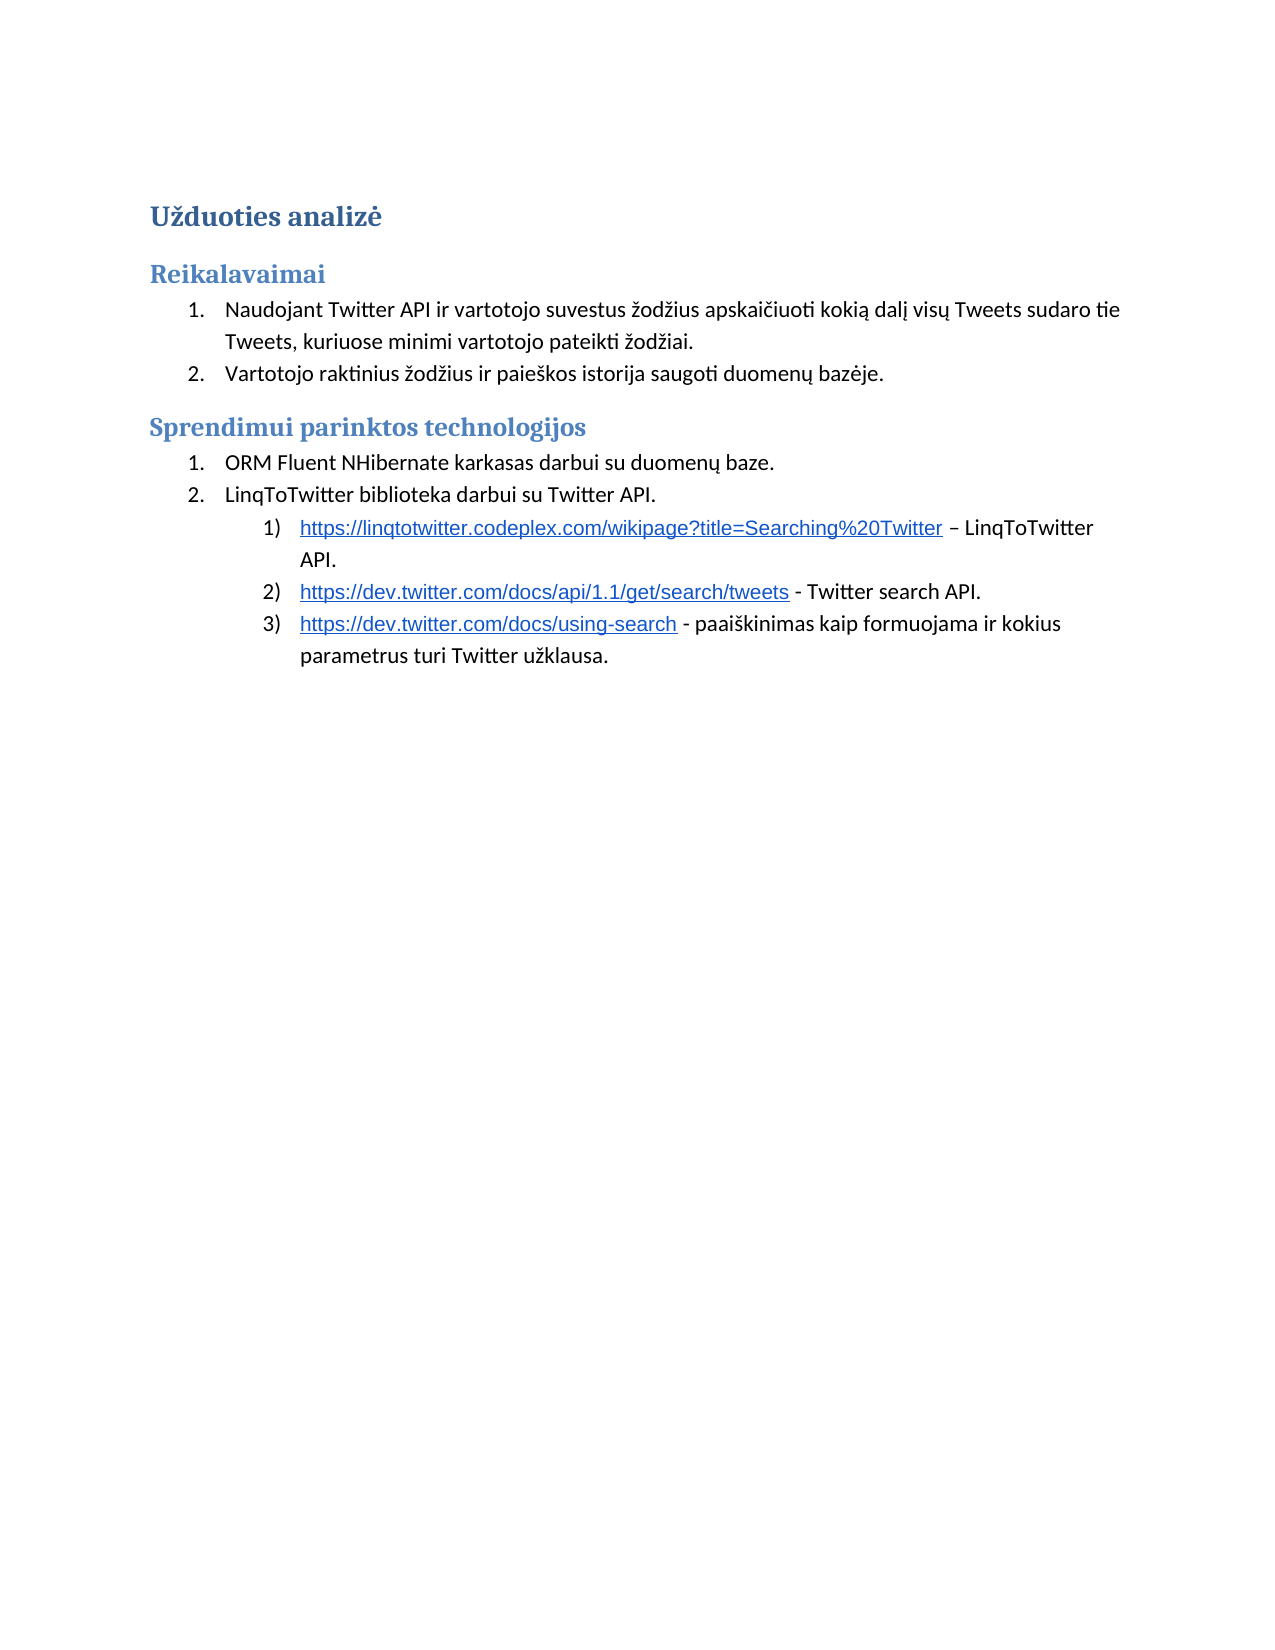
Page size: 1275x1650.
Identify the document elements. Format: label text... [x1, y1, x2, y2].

subtitle Užduoties analizė [150, 200, 1125, 233]
list Vartotojo raktinius žodžius ir paieškos istorija saugoti duomenų bazėje. [187, 359, 1125, 387]
list Naudojant Twitter API ir vartotojo suvestus žodžius apskaičiuoti kokią dalį visų Tweets sudaro tie Tweets, kuriuose minimi vartotojo pateikti žodžiai. [187, 295, 1125, 355]
list https://dev.twitter.com/docs/using-search - paaiškinimas kaip formuojama ir kokius parametrus turi Twitter užklausa. [262, 609, 1125, 669]
list LinqToTwitter biblioteka darbui su Twitter API. [187, 480, 1125, 508]
subtitle Sprendimui parinktos technologijos [150, 412, 1125, 444]
list https://linqtotwitter.codeplex.com/wikipage?title=Searching%20Twitter – LinqToTwitter API. [262, 513, 1125, 573]
list ORM Fluent NHibernate karkasas darbui su duomenų baze. [187, 448, 1125, 476]
subtitle Reikalavaimai [150, 259, 1125, 291]
list https://dev.twitter.com/docs/api/1.1/get/search/tweets - Twitter search API. [262, 577, 1125, 605]
